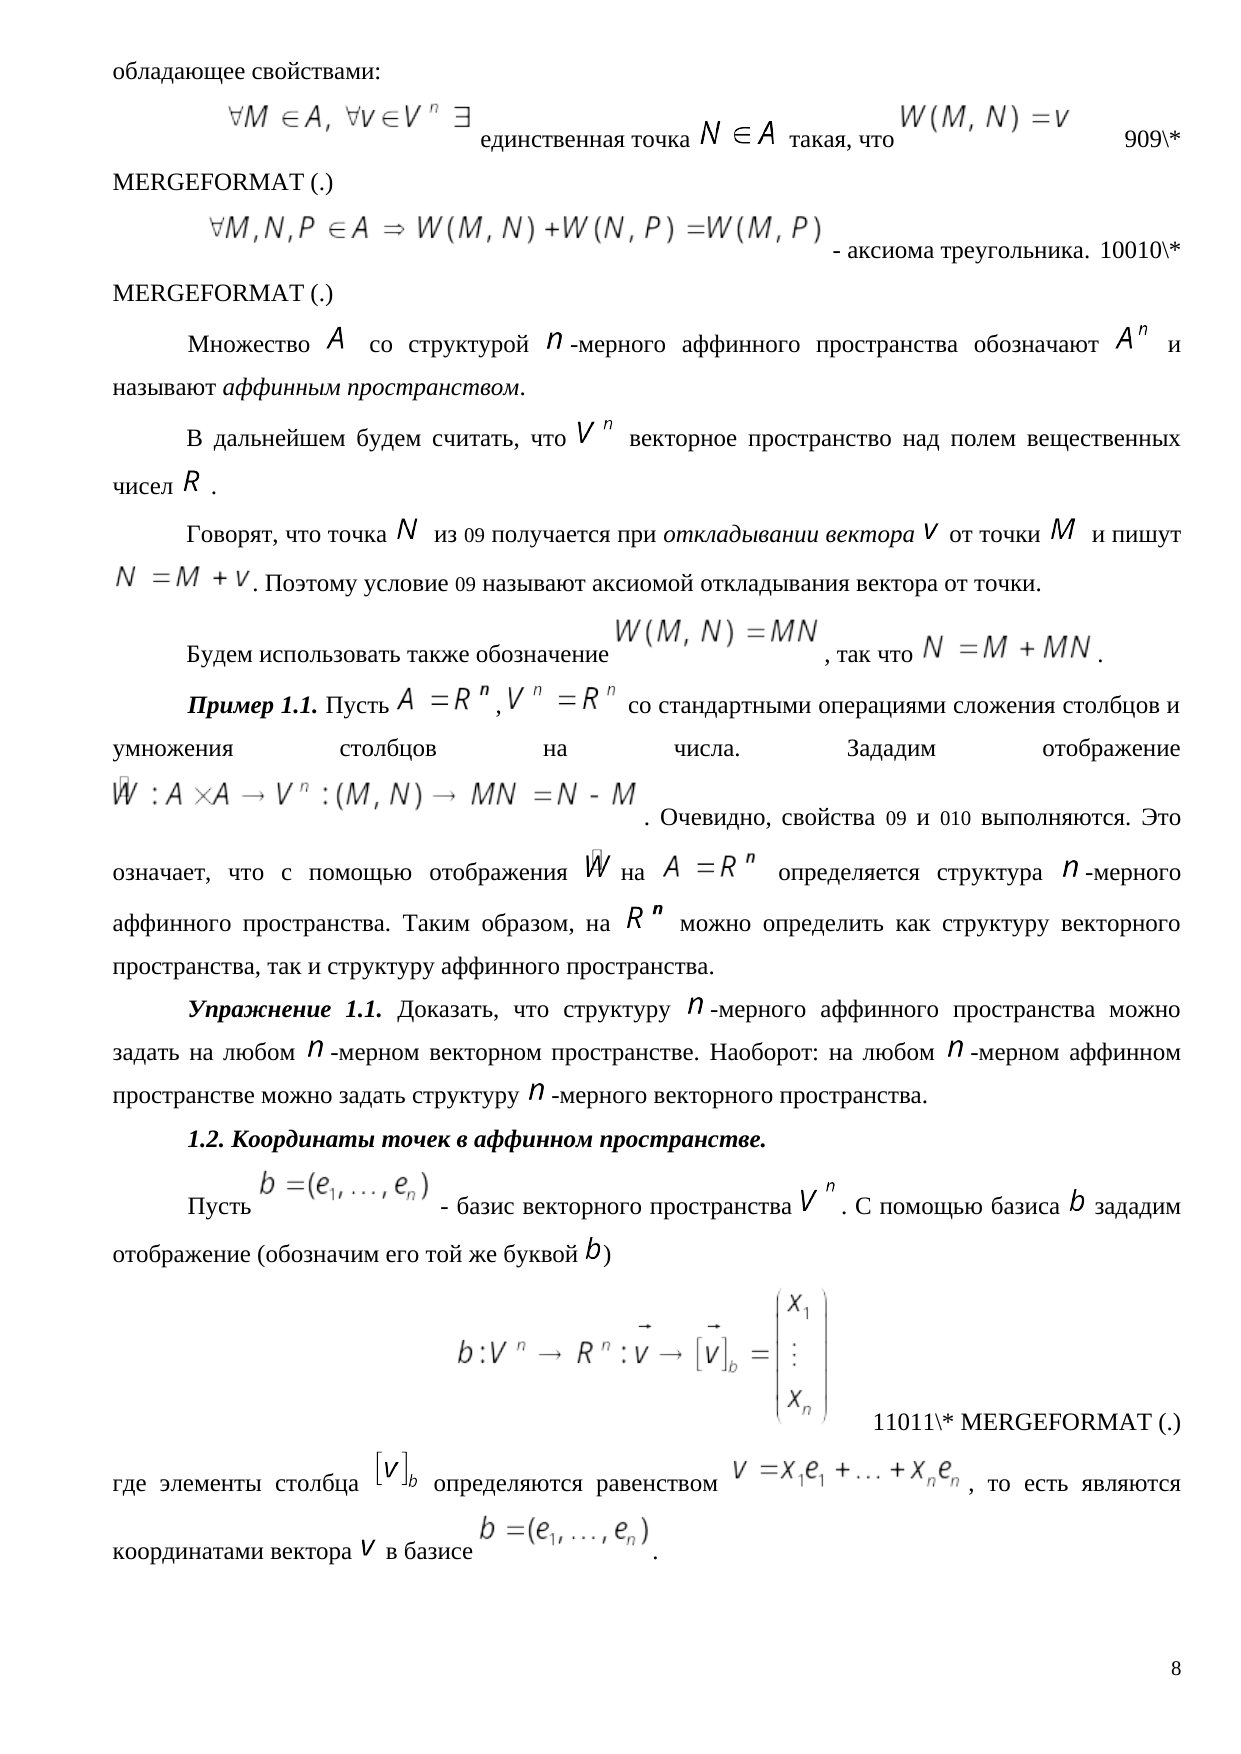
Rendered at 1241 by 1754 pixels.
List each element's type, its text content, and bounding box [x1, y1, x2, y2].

text Пусть - базис векторного пространства . С помощью базиса зададим отображение (обозначим его той же буквой ) [112, 1167, 1181, 1268]
text Множество со структурой -мерного аффинного пространства обозначают и называют аффинным пространством. [112, 321, 1181, 401]
text 1.2. Координаты точек в аффинном пространстве. [112, 1124, 1181, 1152]
text - аксиома треугольника. [112, 210, 1181, 307]
text единственная точка такая, что [112, 99, 1181, 196]
text Пример 1.1. Пусть , со стандартными операциями сложения столбцов и умножения столбцов на числа. Зададим отображение . Очевидно, свойства и выполняются. Это означает, что с помощью отображения на определяется структура -мерного аффинного пространства. Таким образом, на можно определить как структуру векторного пространства, так и структуру аффинного пространства. [112, 682, 1181, 980]
text Говорят, что точка из получается при откладывании вектора от точки и пишут . Поэтому условие называют аксиомой откладывания вектора от точки. [112, 514, 1181, 596]
text В дальнейшем будем считать, что векторное пространство над полем вещественных чисел . [112, 415, 1181, 500]
text Упражнение 1.1. Доказать, что структуру -мерного аффинного пространства можно задать на любом -мерном векторном пространстве. Наоборот: на любом -мерном аффинном пространстве можно задать структуру -мерного векторного пространства. [112, 994, 1181, 1109]
text обладающее свойствами: [112, 56, 1181, 85]
text Будем использовать также обозначение , так что . [112, 611, 1181, 668]
text где элементы столбца определяются равенством , то есть являются координатами вектора в базисе . [112, 1450, 1181, 1564]
